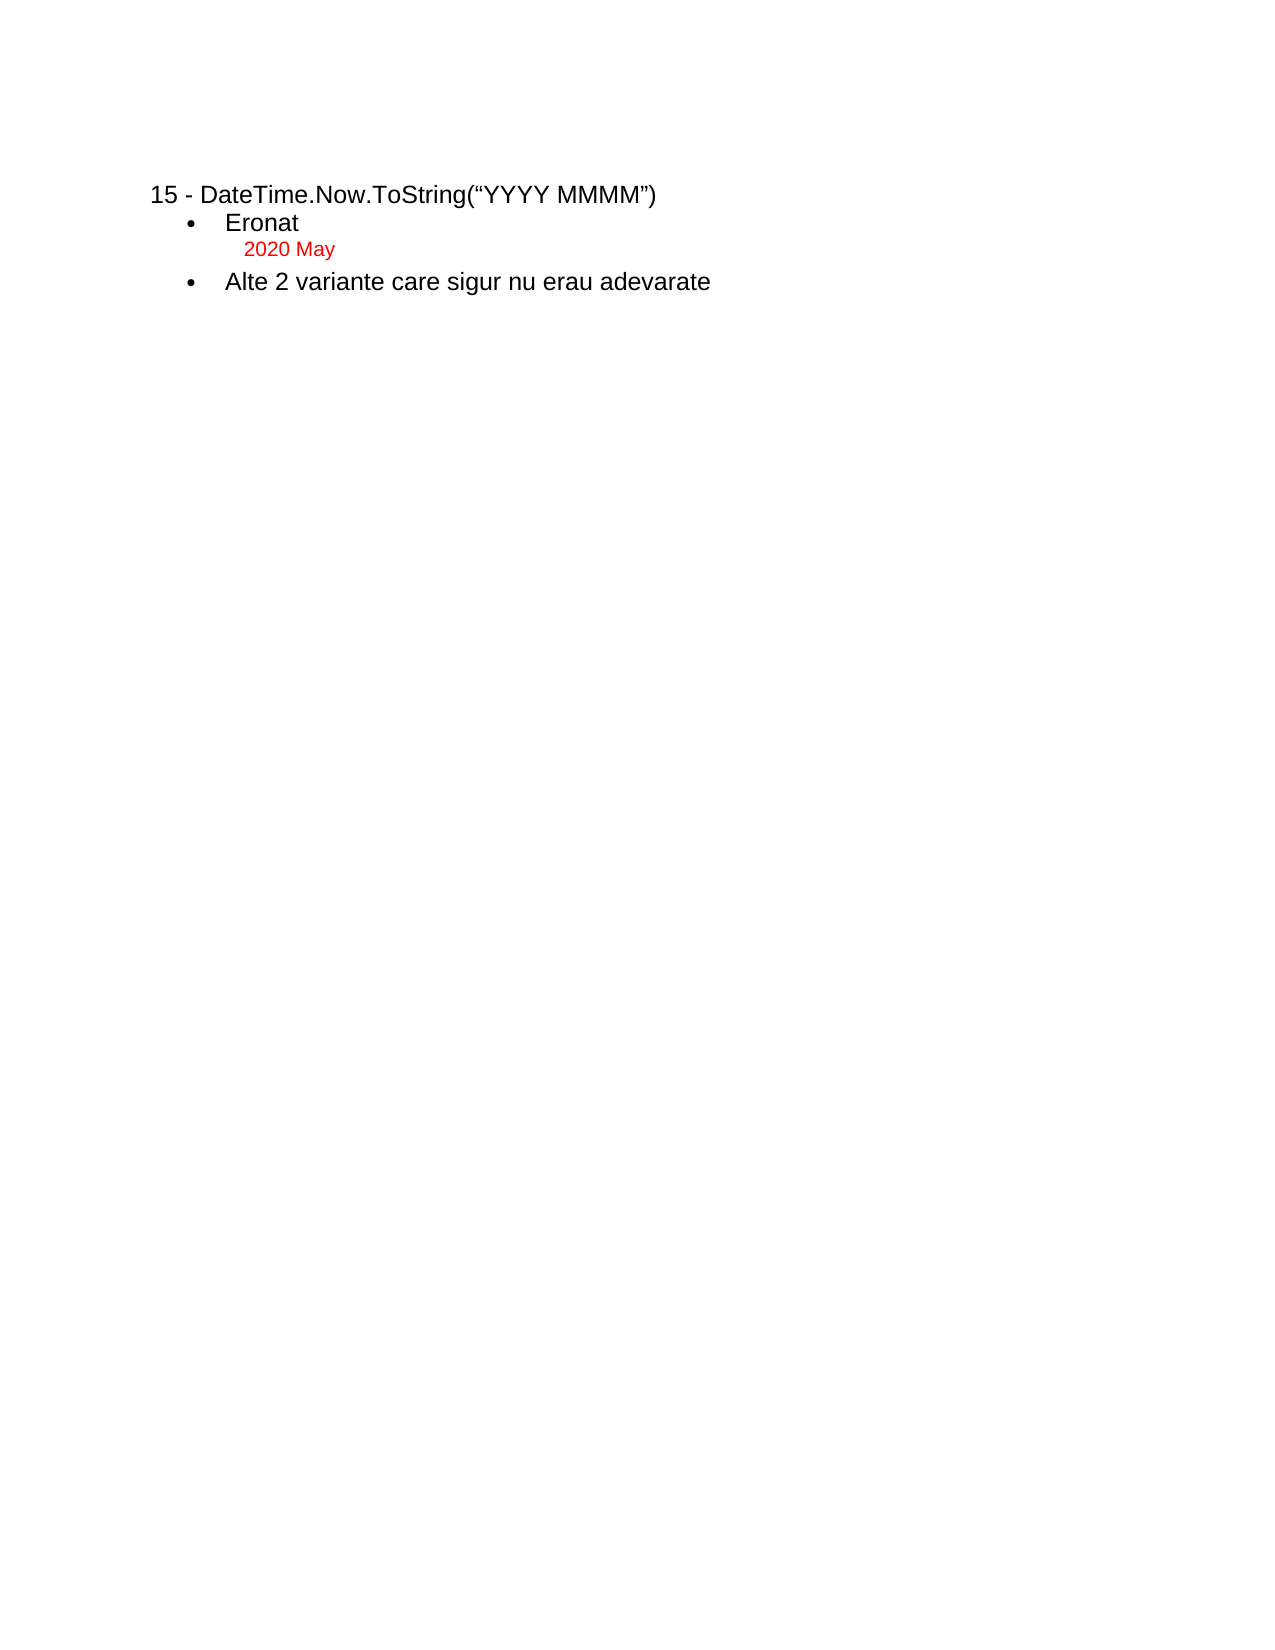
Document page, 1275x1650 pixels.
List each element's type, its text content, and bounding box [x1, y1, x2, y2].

list Eronat [187, 208, 1122, 237]
text 2020 May [244, 237, 1122, 261]
text 15 - DateTime.Now.ToString(“YYYY MMMM”) [150, 180, 1122, 208]
list Alte 2 variante care sigur nu erau adevarate [187, 267, 1122, 296]
